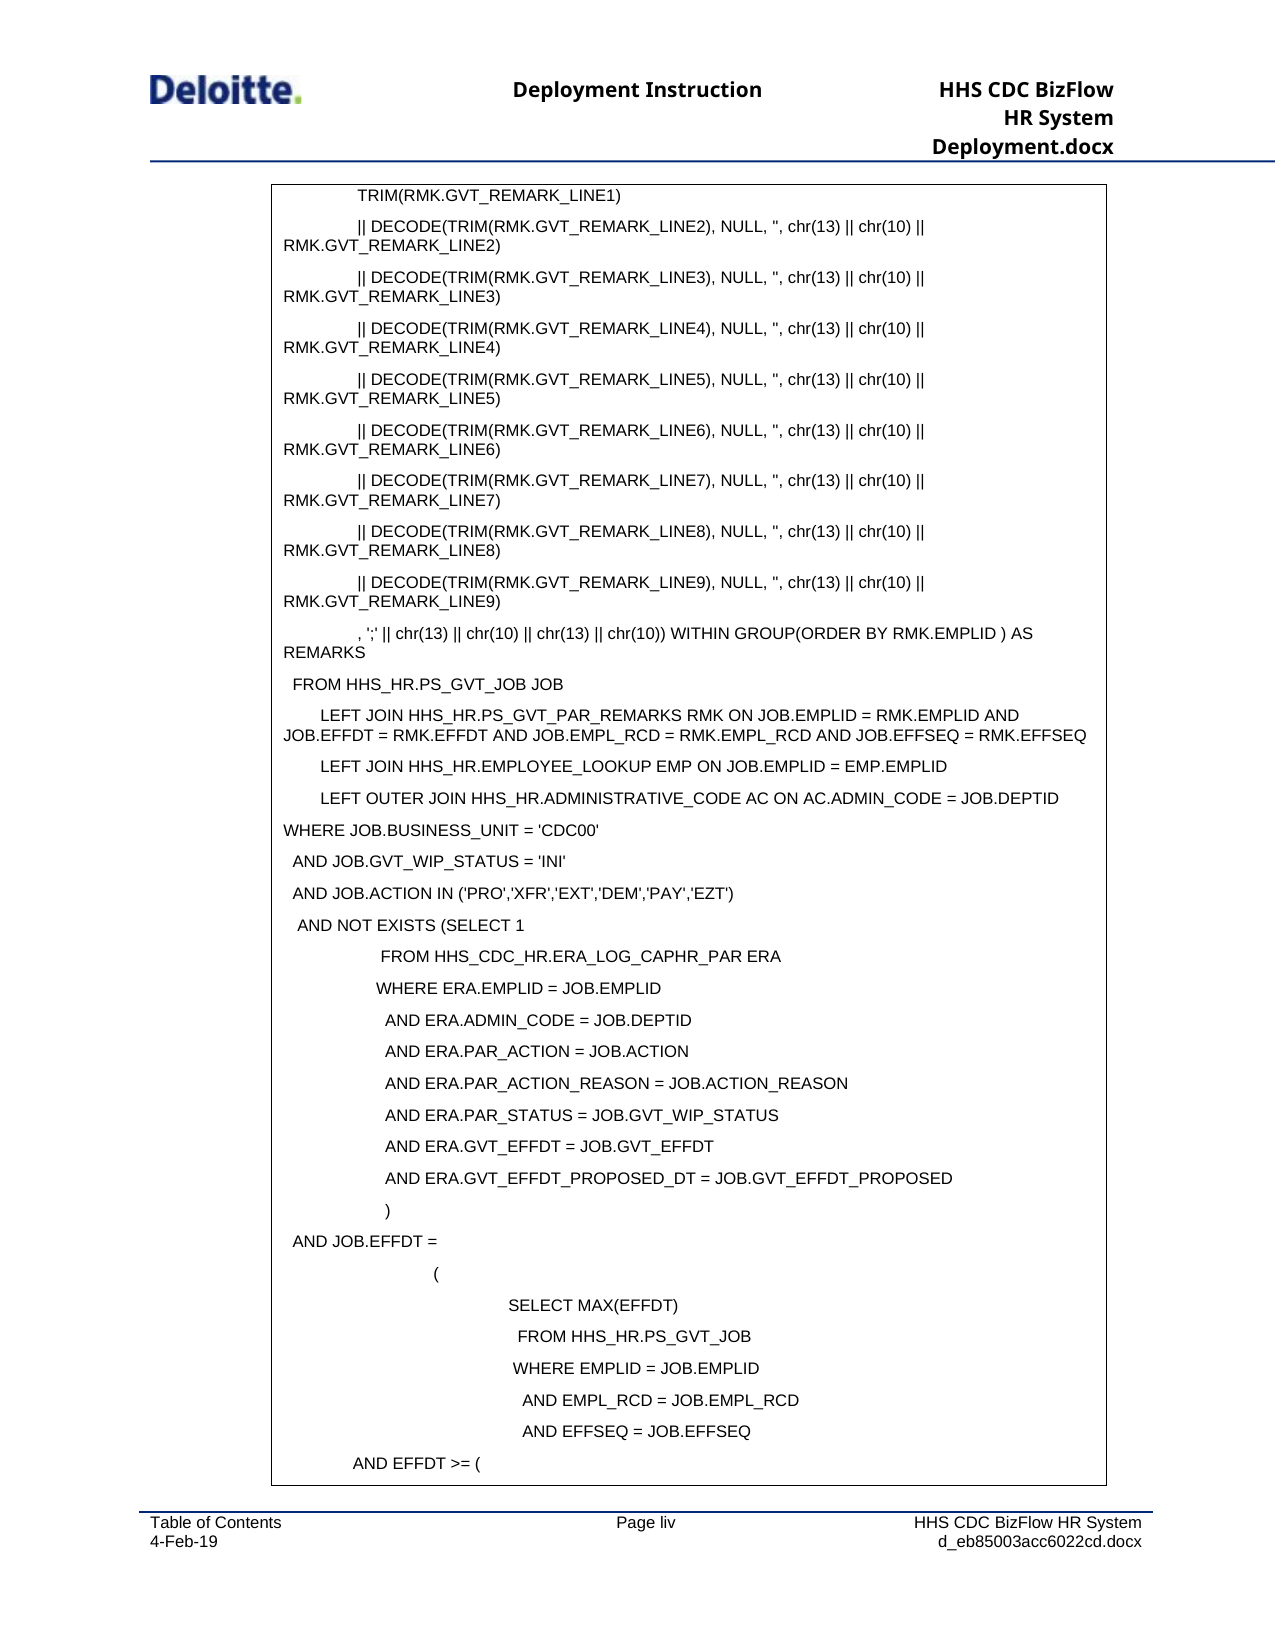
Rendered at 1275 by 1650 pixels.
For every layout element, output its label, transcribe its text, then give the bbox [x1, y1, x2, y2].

picture [150, 75, 302, 104]
